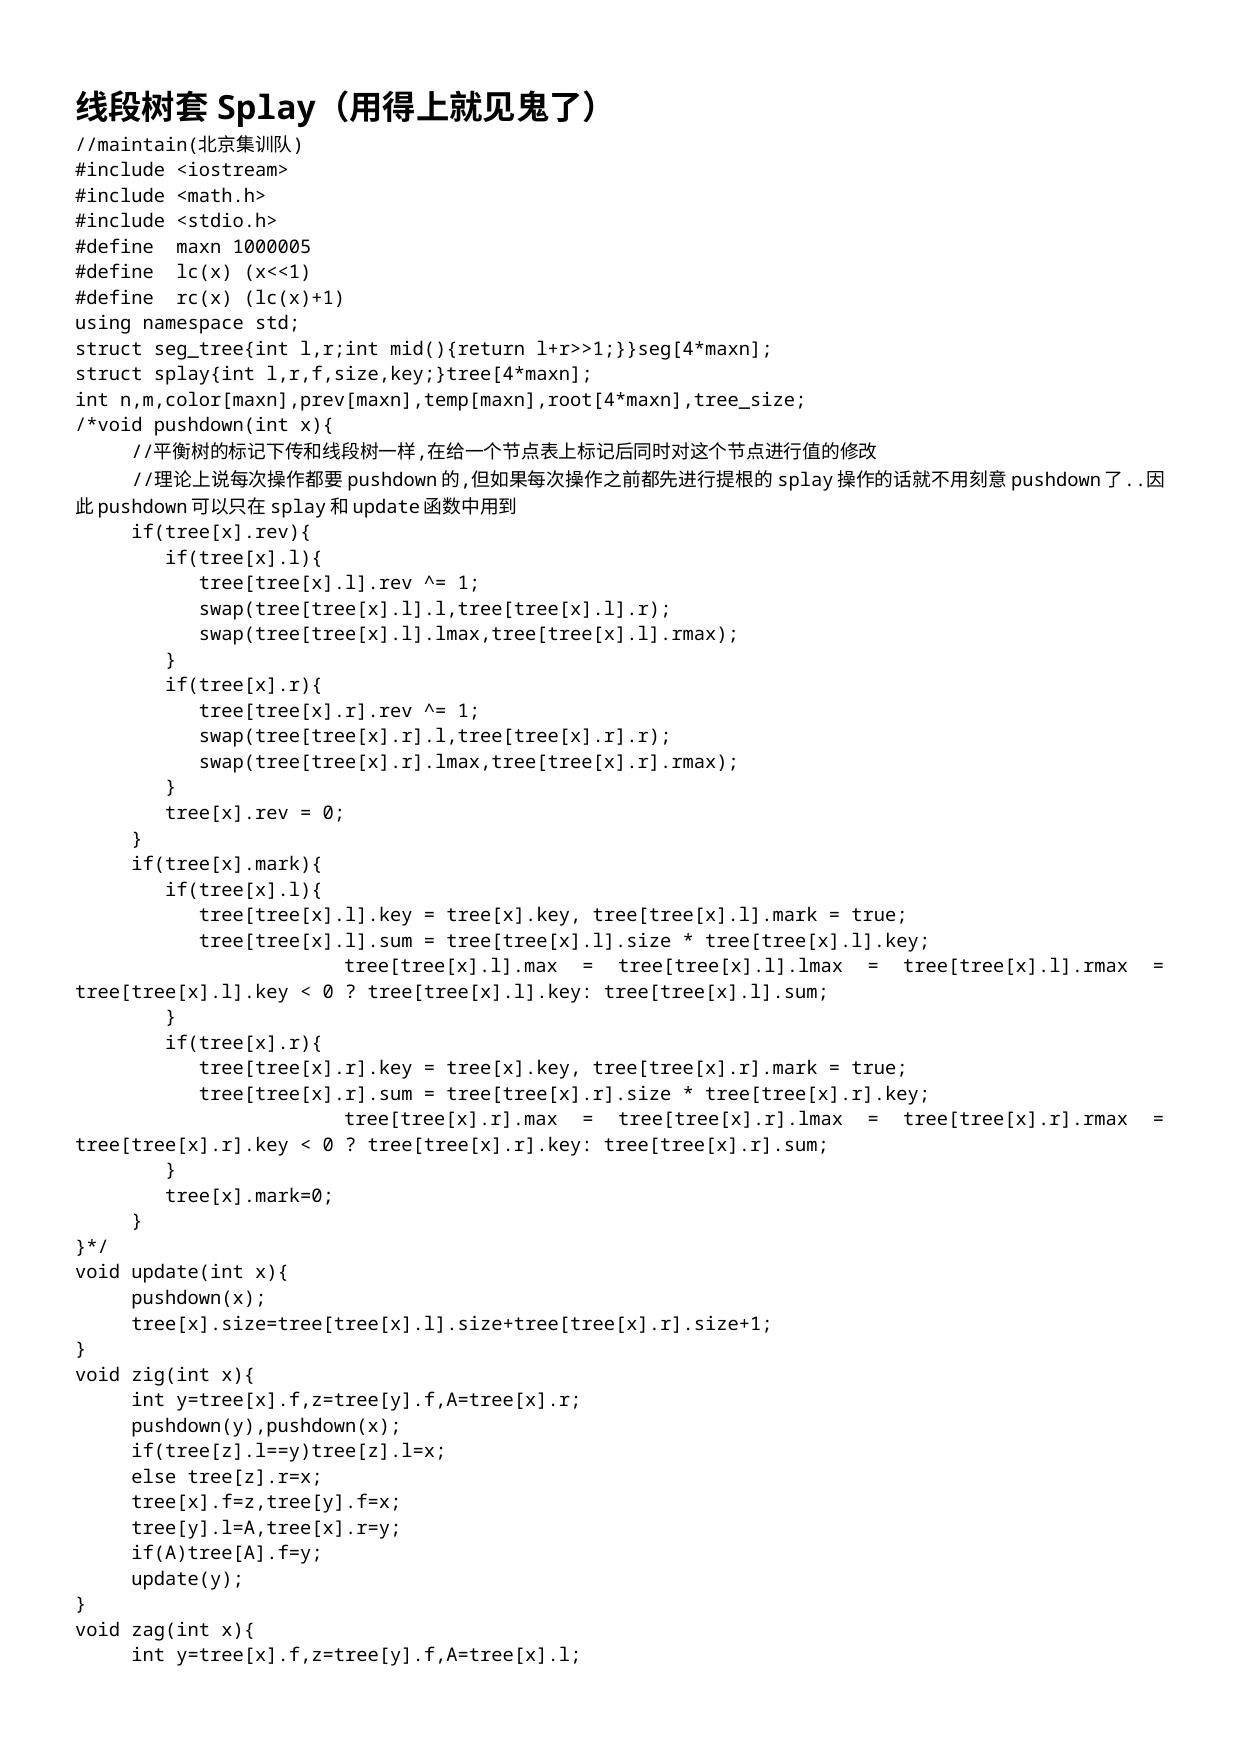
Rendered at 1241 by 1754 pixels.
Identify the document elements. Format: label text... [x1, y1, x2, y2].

text } [75, 1591, 1165, 1616]
text if(tree[x].mark){ [75, 850, 1165, 876]
text pushdown(x); [75, 1284, 1165, 1310]
text swap(tree[tree[x].l].l,tree[tree[x].l].r); [75, 595, 1165, 621]
text //平衡树的标记下传和线段树一样,在给一个节点表上标记后同时对这个节点进行值的修改 [75, 437, 1165, 464]
text tree[x].rev = 0; [75, 799, 1165, 825]
text tree[x].mark=0; [75, 1182, 1165, 1208]
text if(tree[x].l){ [75, 544, 1165, 570]
text if(tree[x].r){ [75, 1029, 1165, 1054]
text //理论上说每次操作都要pushdown的,但如果每次操作之前都先进行提根的splay操作的话就不用刻意pushdown了..因此pushdown可以只在splay和update函数中用到 [75, 464, 1165, 519]
text if(tree[x].l){ [75, 876, 1165, 901]
text } [75, 774, 1165, 799]
text swap(tree[tree[x].r].lmax,tree[tree[x].r].rmax); [75, 748, 1165, 774]
text tree[tree[x].l].rev ^= 1; [75, 570, 1165, 595]
text #define rc(x) (lc(x)+1) [75, 284, 1165, 309]
text int y=tree[x].f,z=tree[y].f,A=tree[x].l; [75, 1642, 1165, 1667]
text struct splay{int l,r,f,size,key;}tree[4*maxn]; [75, 361, 1165, 386]
text if(A)tree[A].f=y; [75, 1539, 1165, 1565]
text if(tree[x].r){ [75, 672, 1165, 697]
text void zag(int x){ [75, 1616, 1165, 1642]
text else tree[z].r=x; [75, 1463, 1165, 1488]
text pushdown(y),pushdown(x); [75, 1412, 1165, 1437]
text int y=tree[x].f,z=tree[y].f,A=tree[x].r; [75, 1386, 1165, 1412]
text tree[tree[x].r].max = tree[tree[x].r].lmax = tree[tree[x].r].rmax = tree[tree[x].r].key < 0 ? tree[tree[x].r].key: tree[tree[x].r].sum; [75, 1106, 1165, 1157]
text tree[tree[x].r].key = tree[x].key, tree[tree[x].r].mark = true; [75, 1054, 1165, 1080]
text 线段树套 Splay（用得上就见鬼了） [75, 81, 1165, 129]
text } [75, 825, 1165, 850]
text tree[tree[x].l].max = tree[tree[x].l].lmax = tree[tree[x].l].rmax = tree[tree[x].l].key < 0 ? tree[tree[x].l].key: tree[tree[x].l].sum; [75, 952, 1165, 1003]
text #include <math.h> [75, 182, 1165, 207]
text if(tree[x].rev){ [75, 519, 1165, 544]
text } [75, 1157, 1165, 1182]
text }*/ [75, 1233, 1165, 1259]
text /*void pushdown(int x){ [75, 412, 1165, 437]
text #define lc(x) (x<<1) [75, 258, 1165, 284]
text void zig(int x){ [75, 1361, 1165, 1386]
text tree[tree[x].r].rev ^= 1; [75, 697, 1165, 723]
text tree[tree[x].r].sum = tree[tree[x].r].size * tree[tree[x].r].key; [75, 1080, 1165, 1106]
text tree[x].size=tree[tree[x].l].size+tree[tree[x].r].size+1; [75, 1310, 1165, 1335]
text if(tree[z].l==y)tree[z].l=x; [75, 1437, 1165, 1463]
text #define maxn 1000005 [75, 233, 1165, 258]
text #include <iostream> [75, 156, 1165, 182]
text struct seg_tree{int l,r;int mid(){return l+r>>1;}}seg[4*maxn]; [75, 335, 1165, 361]
text #include <stdio.h> [75, 207, 1165, 233]
text tree[tree[x].l].key = tree[x].key, tree[tree[x].l].mark = true; [75, 901, 1165, 927]
text tree[x].f=z,tree[y].f=x; [75, 1488, 1165, 1514]
text tree[y].l=A,tree[x].r=y; [75, 1514, 1165, 1539]
text } [75, 1208, 1165, 1233]
text swap(tree[tree[x].r].l,tree[tree[x].r].r); [75, 723, 1165, 748]
text } [75, 646, 1165, 672]
text } [75, 1003, 1165, 1029]
text } [75, 1335, 1165, 1361]
text tree[tree[x].l].sum = tree[tree[x].l].size * tree[tree[x].l].key; [75, 927, 1165, 952]
text //maintain(北京集训队) [75, 129, 1165, 156]
text using namespace std; [75, 309, 1165, 335]
text int n,m,color[maxn],prev[maxn],temp[maxn],root[4*maxn],tree_size; [75, 386, 1165, 412]
text update(y); [75, 1565, 1165, 1591]
text void update(int x){ [75, 1259, 1165, 1284]
text swap(tree[tree[x].l].lmax,tree[tree[x].l].rmax); [75, 621, 1165, 646]
